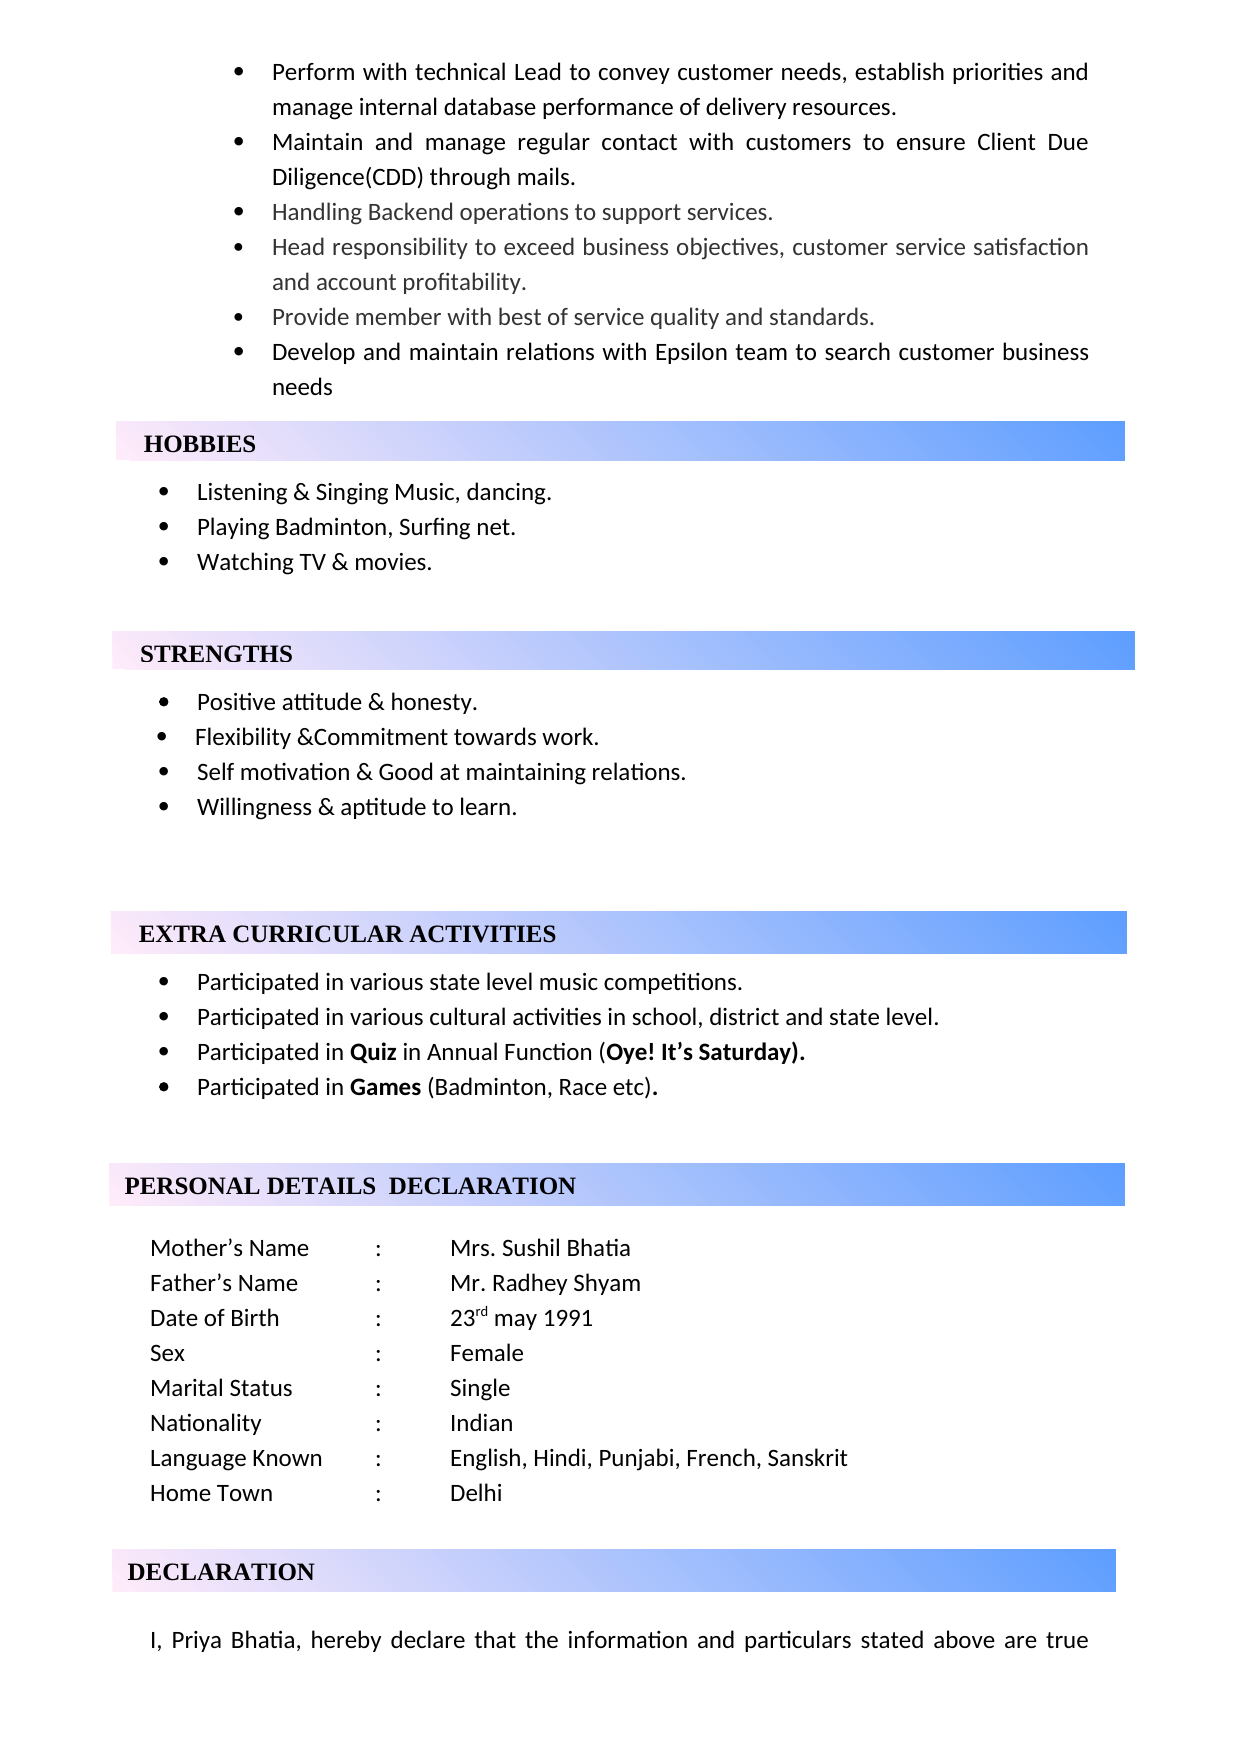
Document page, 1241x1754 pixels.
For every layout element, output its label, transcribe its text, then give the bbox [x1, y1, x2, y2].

text Marital Status : Single [150, 1372, 1090, 1403]
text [150, 1624, 1090, 1654]
list Perform with technical Lead to convey customer needs, establish priorities and manage internal database performance of delivery resources. [234, 56, 1090, 122]
text Father’s Name : Mr. Radhey Shyam [150, 1267, 1090, 1298]
list Willingness & aptitude to learn. [159, 791, 1090, 822]
text Date of Birth : 23rd may 1991 [150, 1302, 1090, 1333]
list Listening & Singing Music, dancing. [159, 476, 1090, 507]
list Playing Badminton, Surfing net. [159, 511, 1090, 542]
list Participated in Games (Badminton, Race etc). [159, 1071, 1090, 1102]
text Mother’s Name : Mrs. Sushil Bhatia [150, 1232, 1090, 1263]
list Handling Backend operations to support services. [234, 196, 1090, 227]
list Participated in various state level music competitions. [159, 966, 1090, 997]
list Watching TV & movies. [159, 546, 1090, 577]
list Maintain and manage regular contact with customers to ensure Client Due Diligence(CDD) through mails. [234, 126, 1090, 192]
list Develop and maintain relations with Epsilon team to search customer business needs [234, 336, 1090, 402]
text Home Town : Delhi [150, 1477, 1090, 1508]
list Participated in various cultural activities in school, district and state level. [159, 1001, 1090, 1032]
list Flexibility &Commitment towards work. [157, 721, 1090, 752]
list Self motivation & Good at maintaining relations. [159, 756, 1090, 787]
list Provide member with best of service quality and standards. [234, 301, 1090, 332]
list Participated in Quiz in Annual Function (Oye! It’s Saturday). [159, 1036, 1090, 1067]
text Sex : Female [150, 1337, 1090, 1368]
list Head responsibility to exceed business objectives, customer service satisfaction and account profitability. [234, 231, 1090, 297]
text Nationality : Indian [150, 1407, 1090, 1438]
text Language Known : English, Hindi, Punjabi, French, Sanskrit [150, 1442, 1090, 1473]
list Positive attitude & honesty. [159, 686, 1090, 717]
